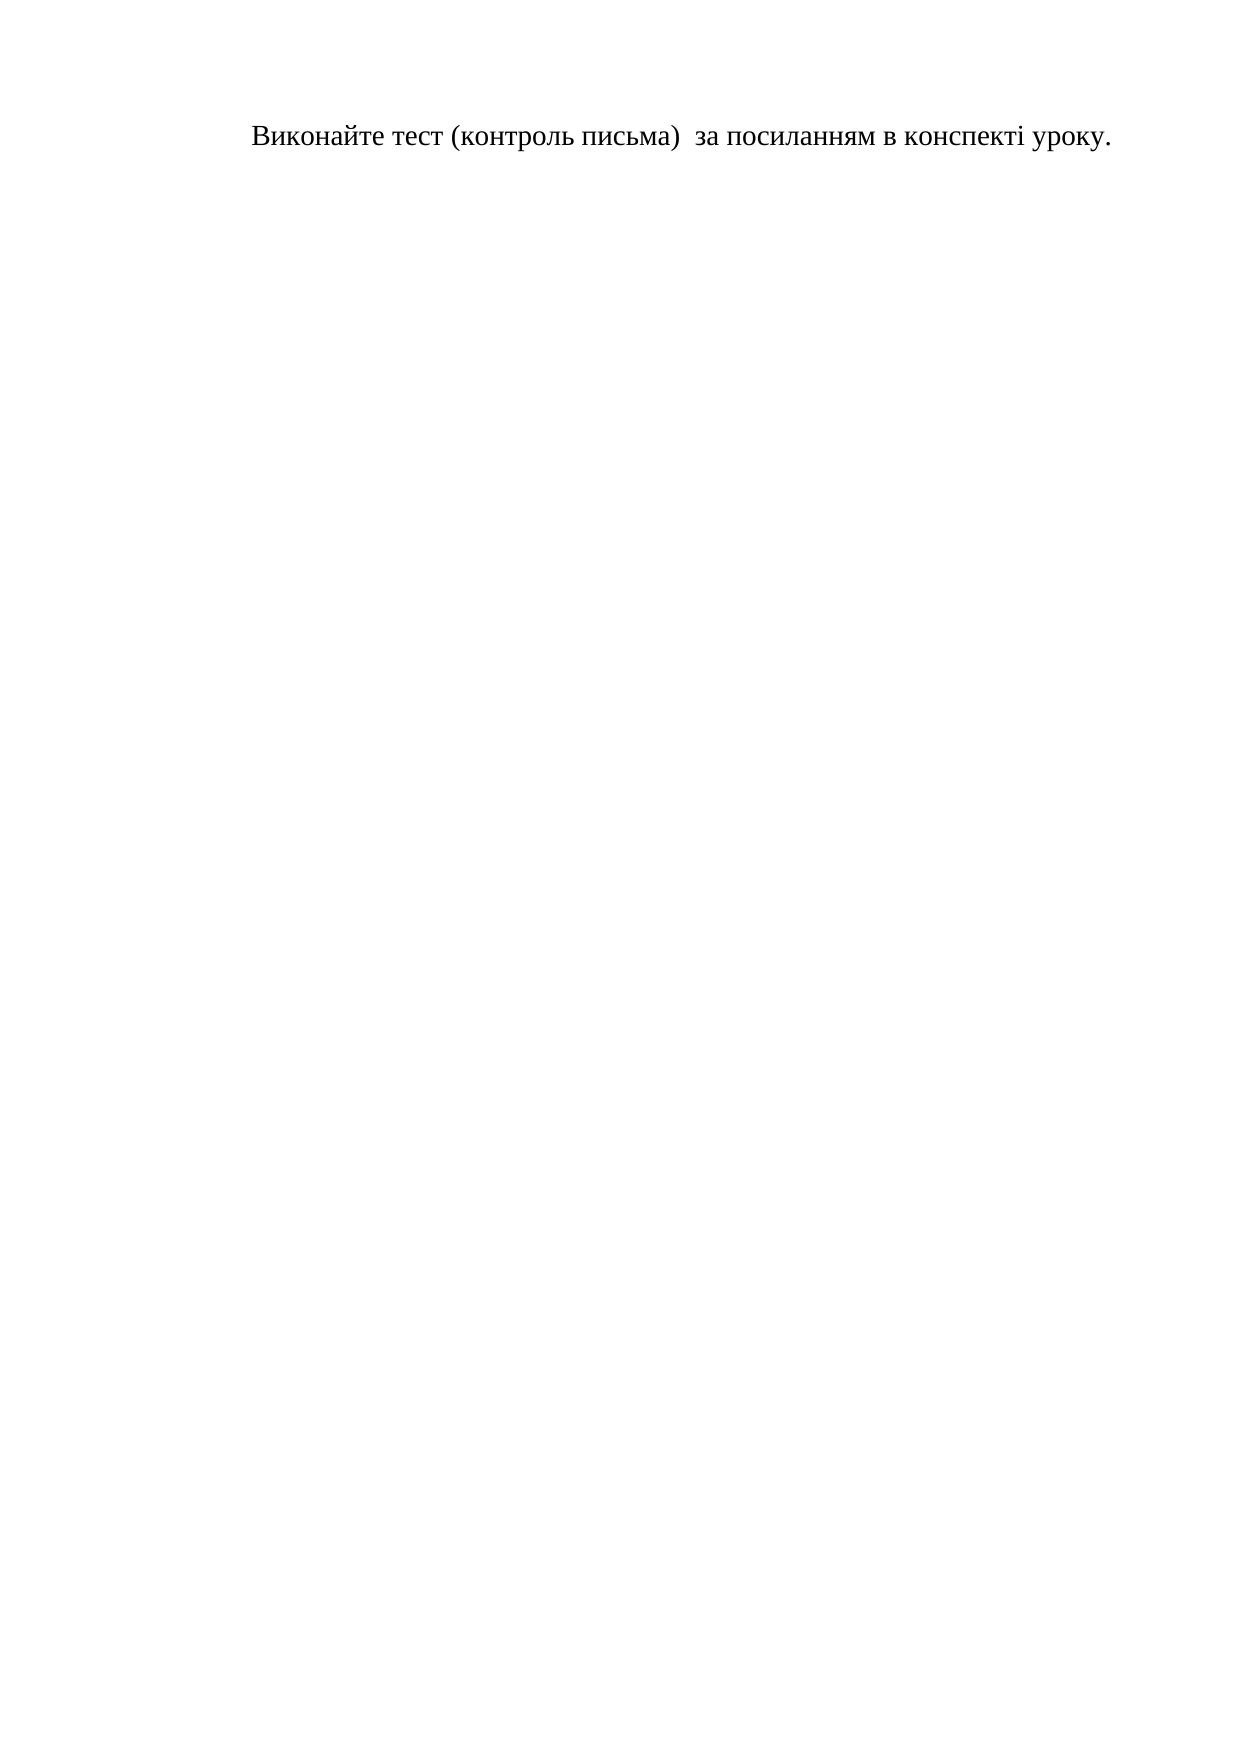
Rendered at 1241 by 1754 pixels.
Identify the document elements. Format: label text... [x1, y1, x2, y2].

text Виконайте тест (контроль письма) за посиланням в конспекті уроку. [177, 118, 1152, 152]
